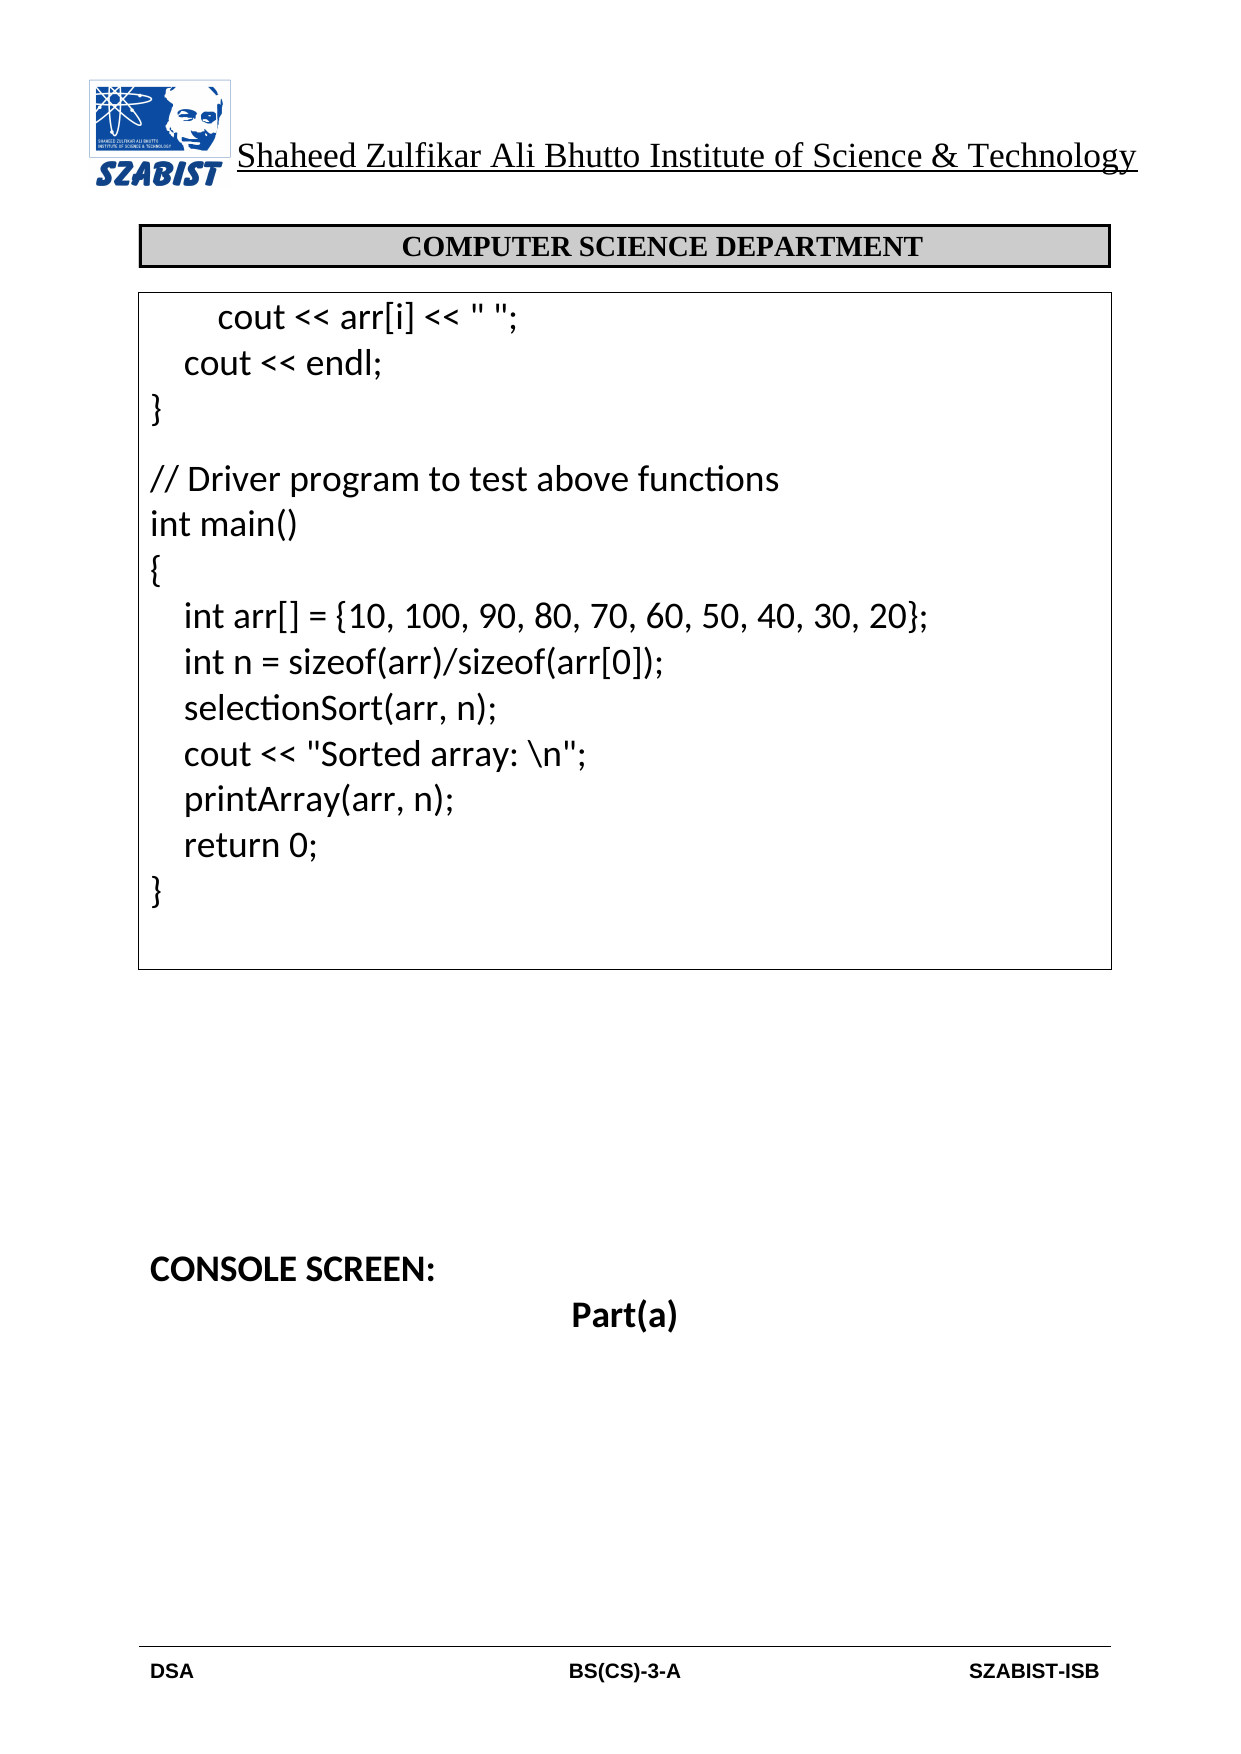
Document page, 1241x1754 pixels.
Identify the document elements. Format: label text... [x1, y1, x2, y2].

text Part(a) [150, 1291, 1099, 1337]
text CONSOLE SCREEN: [150, 1245, 1099, 1291]
picture [87, 78, 232, 188]
